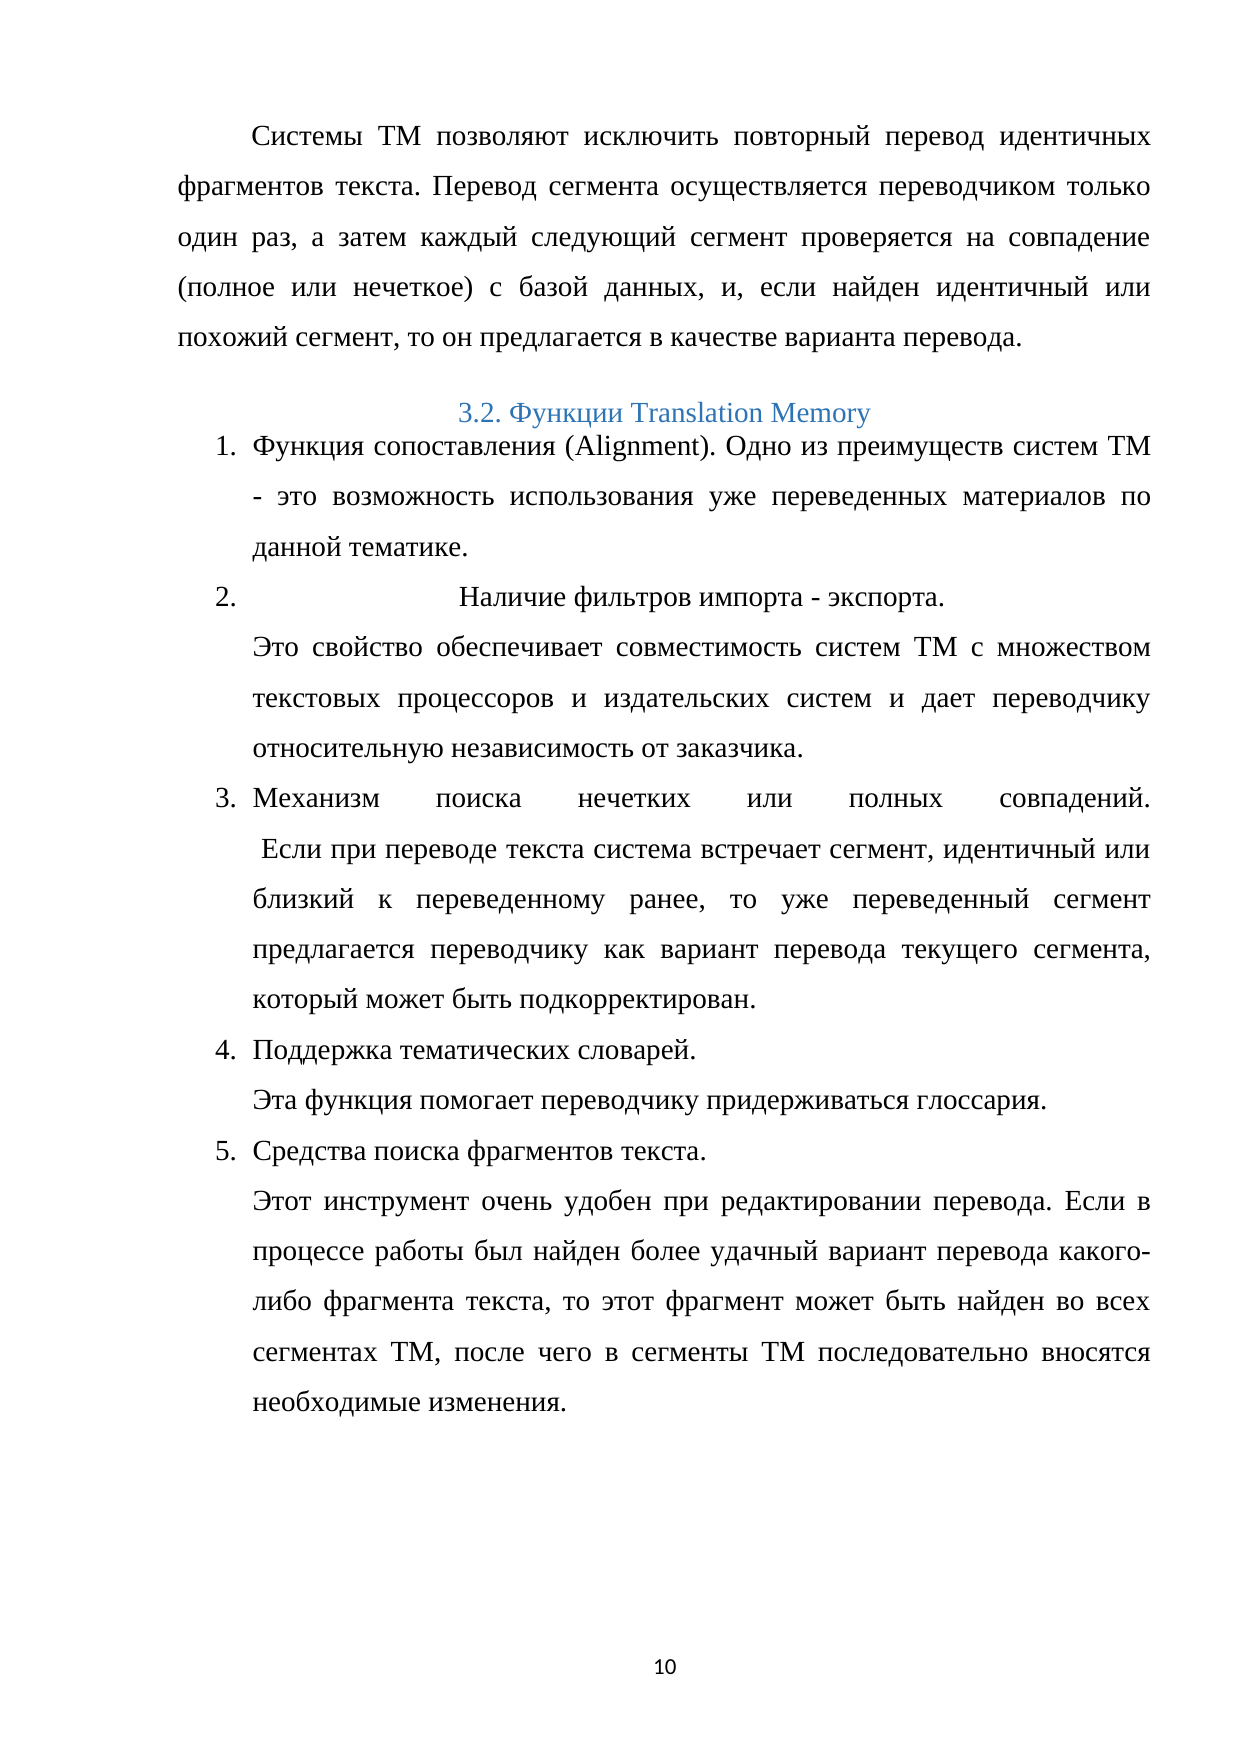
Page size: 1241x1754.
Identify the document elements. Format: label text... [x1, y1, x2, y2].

subtitle 3.2. Функции Translation Memory [177, 395, 1152, 428]
list Средства поиска фрагментов текста. Этот инструмент очень удобен при редактировании перевода. Если в процессе работы был найден более удачный вариант перевода какого-либо фрагмента текста, то этот фрагмент может быть найден во всех сегментах ТМ, после чего в сегменты ТМ последовательно вносятся необходимые изменения. [215, 1133, 1152, 1418]
list Механизм поиска нечетких или полных совпадений. Если при переводе текста система встречает сегмент, идентичный или близкий к переведенному ранее, то уже переведенный сегмент предлагается переводчику как вариант перевода текущего сегмента, который может быть подкорректирован. [215, 780, 1152, 1015]
list Функция сопоставления (Alignment). Одно из преимуществ систем ТМ - это возможность использования уже переведенных материалов по данной тематике. [215, 428, 1152, 562]
list Поддержка тематических словарей. Эта функция помогает переводчику придерживаться глоссария. [215, 1032, 1152, 1116]
list Наличие фильтров импорта - экспорта. Это свойство обеспечивает совместимость систем ТМ с множеством текстовых процессоров и издательских систем и дает переводчику относительную независимость от заказчика. [215, 579, 1152, 764]
text Системы ТМ позволяют исключить повторный перевод идентичных фрагментов текста. Перевод сегмента осуществляется переводчиком только один раз, а затем каждый следующий сегмент проверяется на совпадение (полное или нечеткое) с базой данных, и, если найден идентичный или похожий сегмент, то он предлагается в качестве варианта перевода. [177, 118, 1152, 353]
